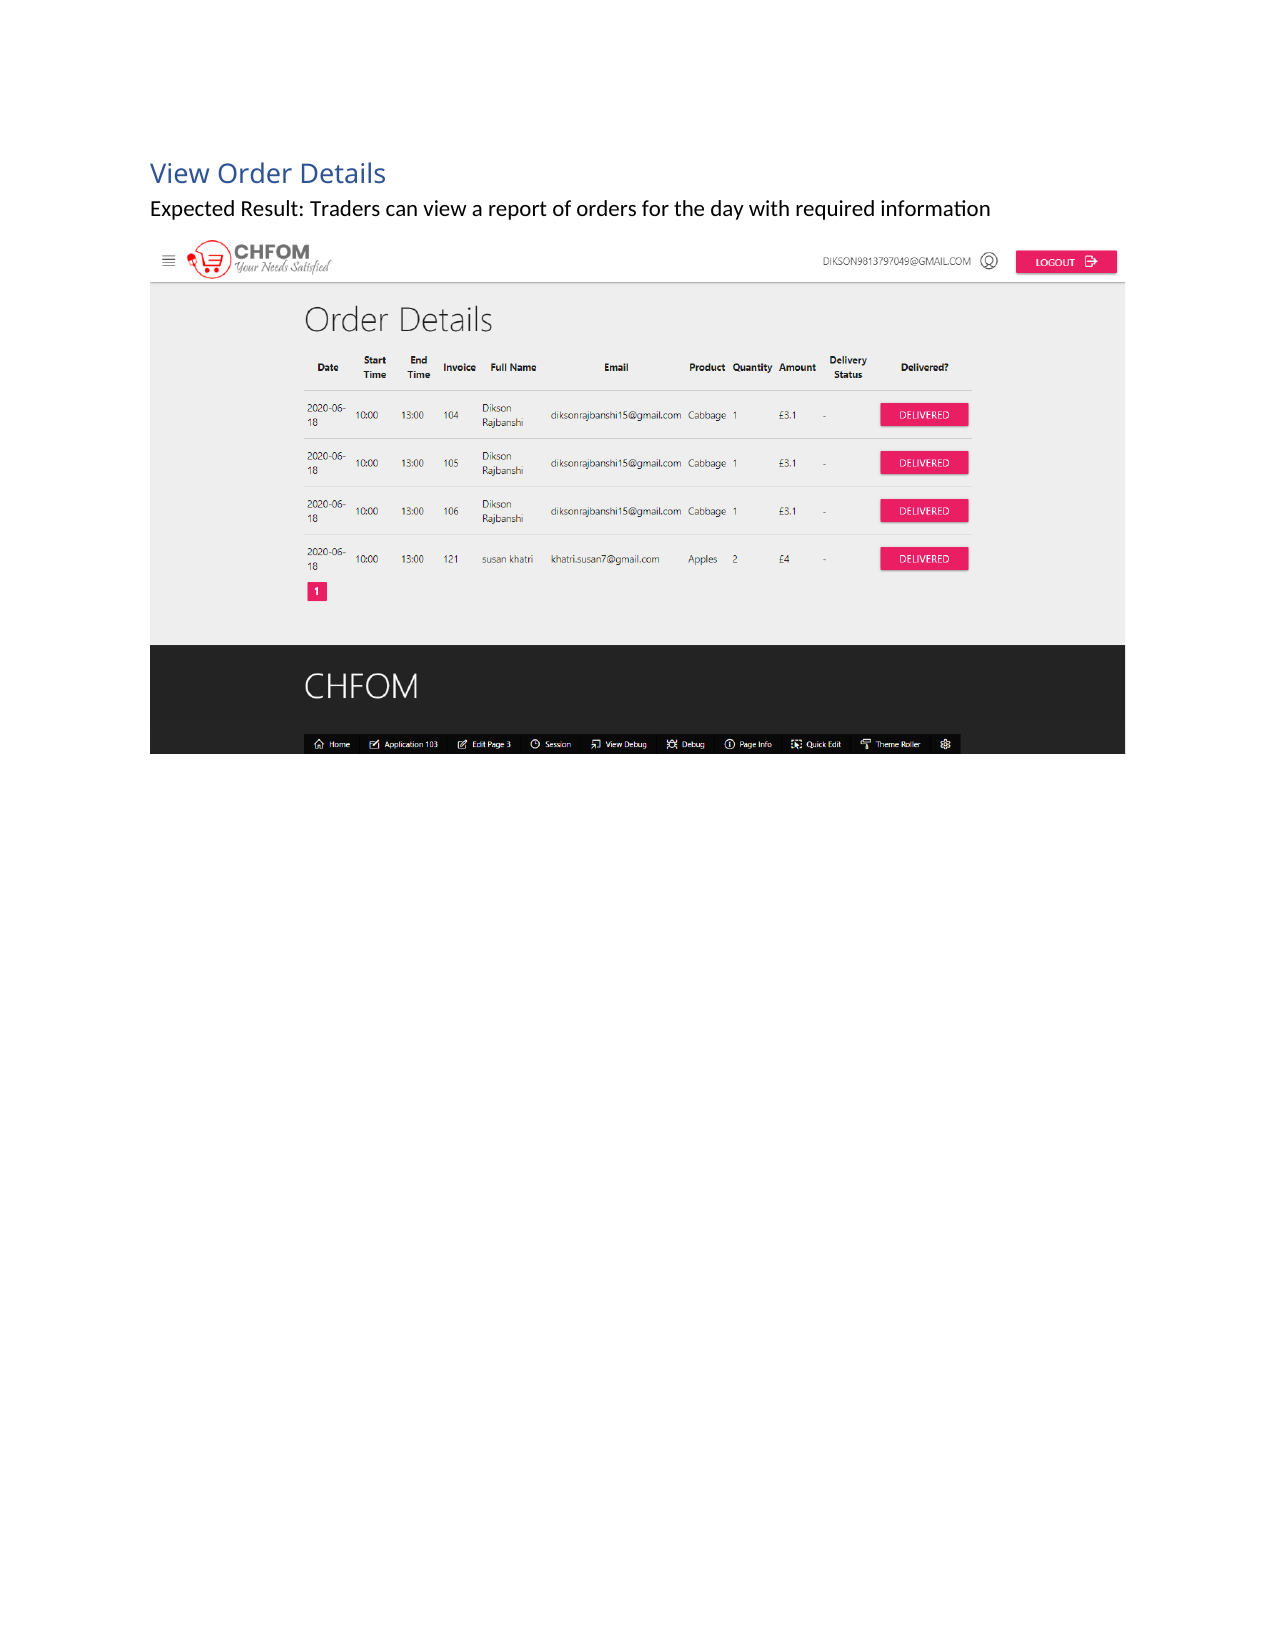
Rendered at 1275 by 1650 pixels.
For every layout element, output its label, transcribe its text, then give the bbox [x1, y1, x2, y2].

text Expected Result: Traders can view a report of orders for the day with required information [150, 194, 1125, 222]
picture [150, 240, 1125, 754]
subtitle View Order Details [150, 154, 1125, 191]
